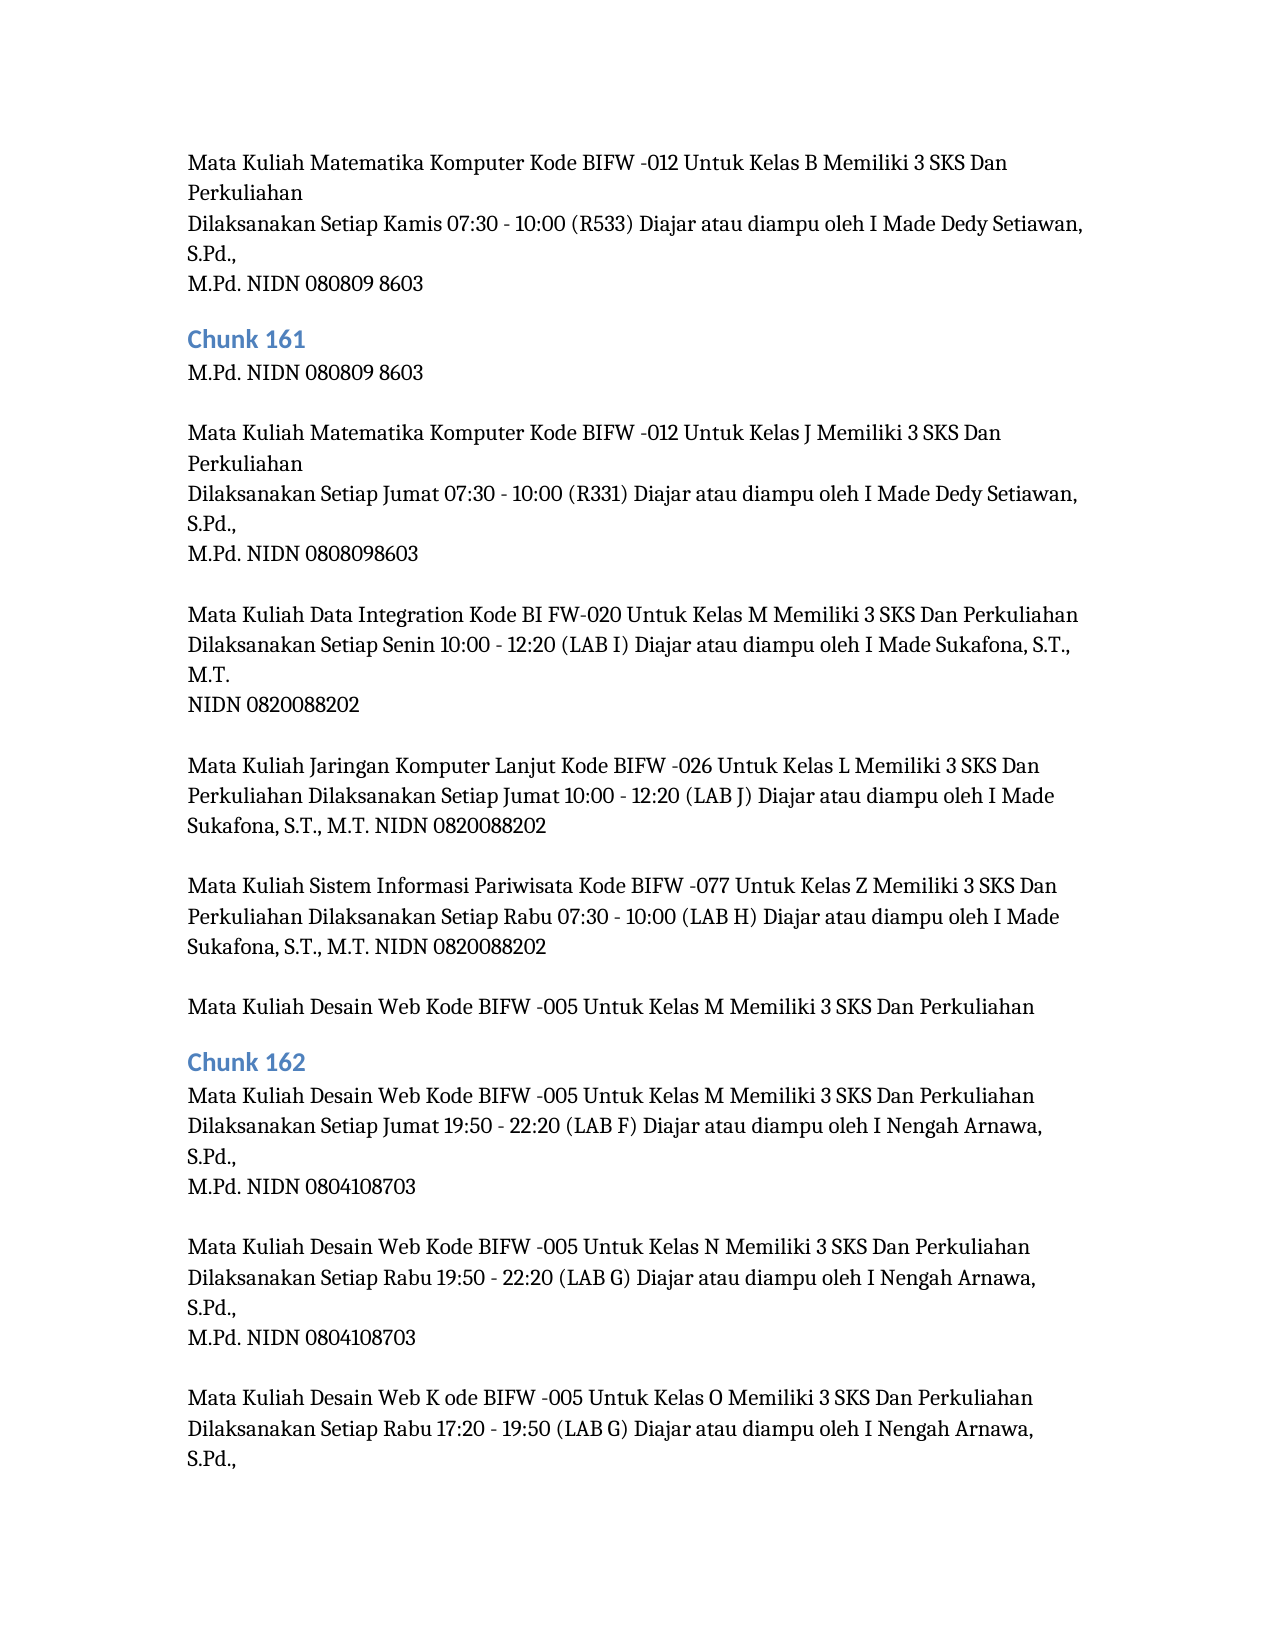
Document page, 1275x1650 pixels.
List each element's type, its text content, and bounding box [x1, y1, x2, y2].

text M.Pd. NIDN 080809 8603 Mata Kuliah Matematika Komputer Kode BIFW -012 Untuk Kelas J Memiliki 3 SKS Dan Perkuliahan Dilaksanakan Setiap Jumat 07:30 - 10:00 (R331) Diajar atau diampu oleh I Made Dedy Setiawan, S.Pd., M.Pd. NIDN 0808098603 Mata Kuliah Data Integration Kode BI FW-020 Untuk Kelas M Memiliki 3 SKS Dan Perkuliahan Dilaksanakan Setiap Senin 10:00 - 12:20 (LAB I) Diajar atau diampu oleh I Made Sukafona, S.T., M.T. NIDN 0820088202 Mata Kuliah Jaringan Komputer Lanjut Kode BIFW -026 Untuk Kelas L Memiliki 3 SKS Dan Perkuliahan Dilaksanakan Setiap Jumat 10:00 - 12:20 (LAB J) Diajar atau diampu oleh I Made Sukafona, S.T., M.T. NIDN 0820088202 Mata Kuliah Sistem Informasi Pariwisata Kode BIFW -077 Untuk Kelas Z Memiliki 3 SKS Dan Perkuliahan Dilaksanakan Setiap Rabu 07:30 - 10:00 (LAB H) Diajar atau diampu oleh I Made Sukafona, S.T., M.T. NIDN 0820088202 Mata Kuliah Desain Web Kode BIFW -005 Untuk Kelas M Memiliki 3 SKS Dan Perkuliahan [187, 360, 1087, 1021]
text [187, 150, 1087, 297]
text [187, 1083, 1087, 1472]
subtitle Chunk 162 [187, 1045, 1087, 1078]
subtitle Chunk 161 [187, 322, 1087, 355]
